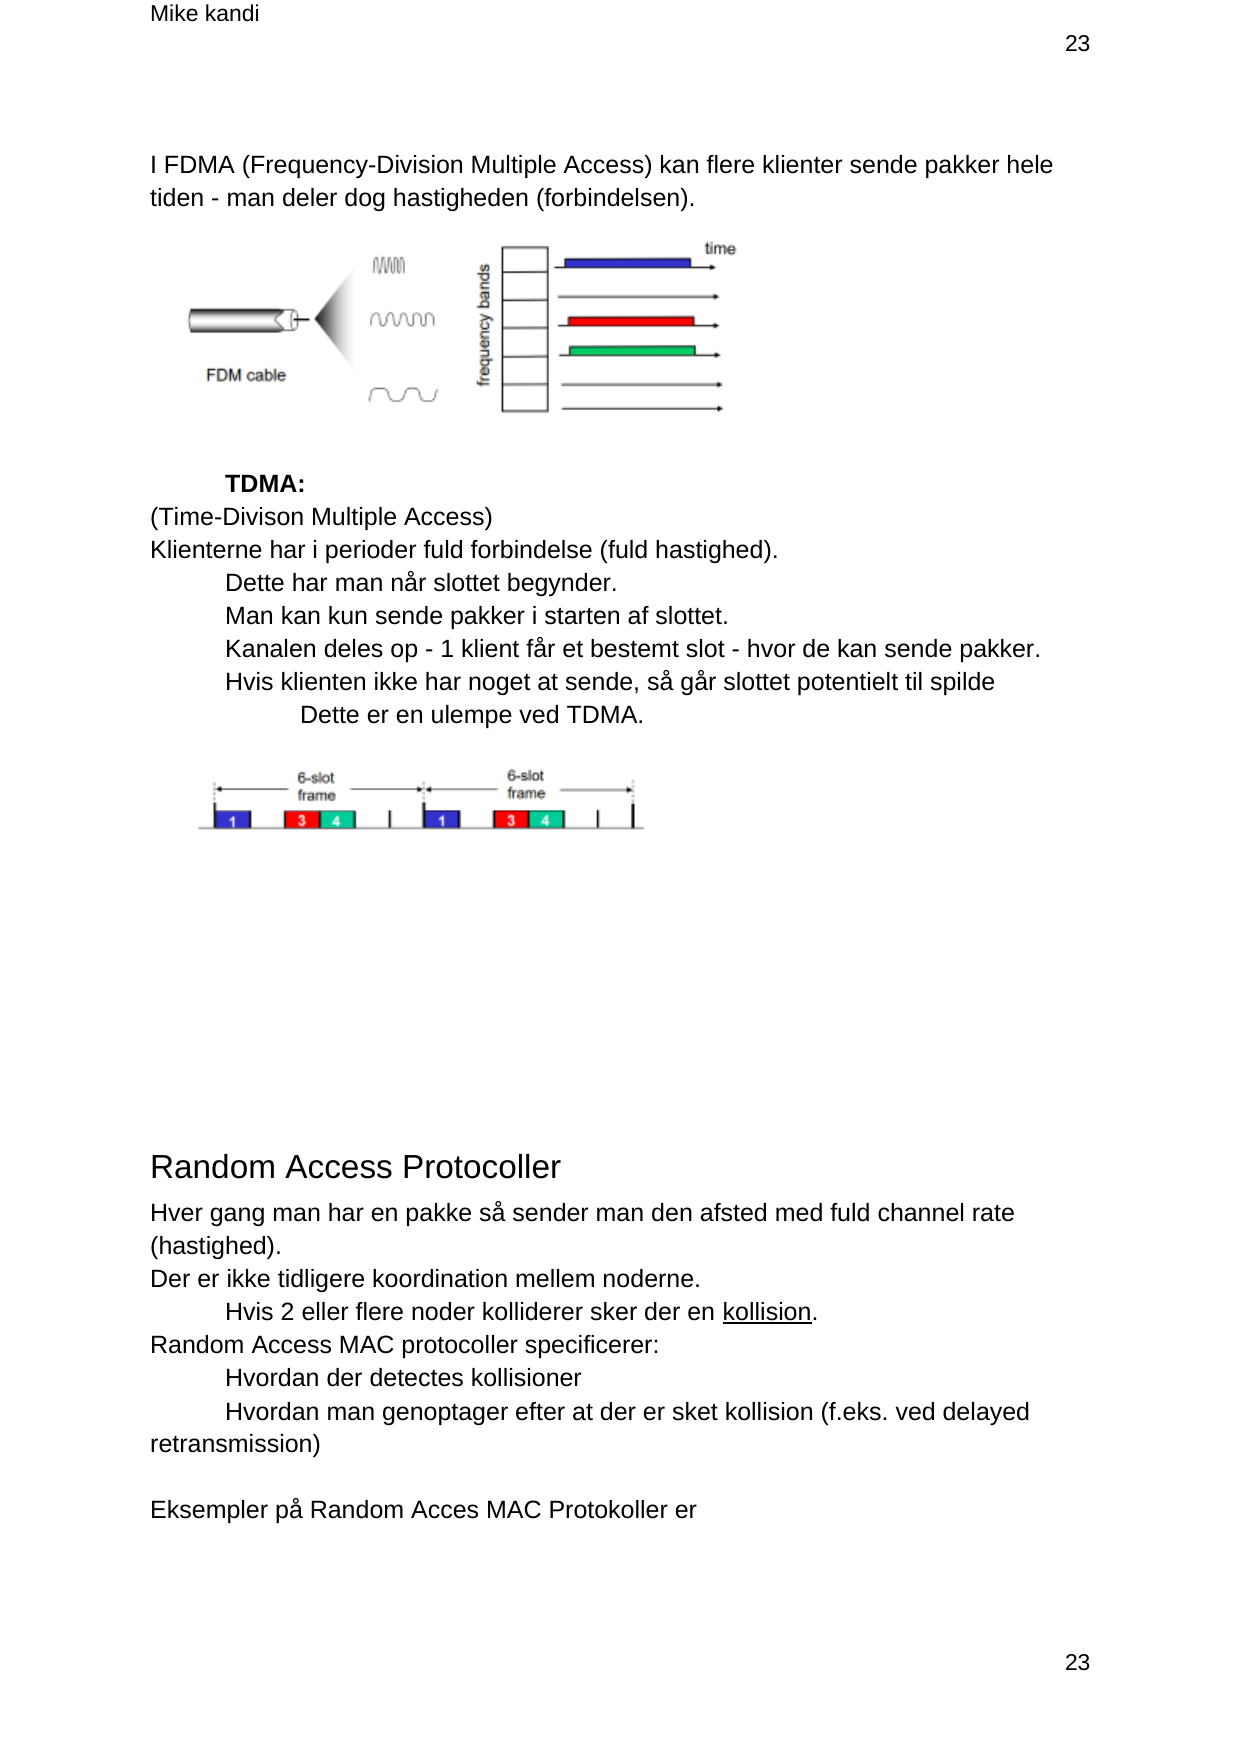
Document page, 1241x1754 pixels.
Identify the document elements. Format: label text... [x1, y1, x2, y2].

text Random Access MAC protocoller specificerer: [150, 1330, 1090, 1359]
text TDMA: [150, 468, 1090, 497]
text Klienterne har i perioder fuld forbindelse (fuld hastighed). [150, 534, 1090, 563]
text Hvis 2 eller flere noder kolliderer sker der en kollision. [150, 1297, 1090, 1326]
text I FDMA (Frequency-Division Multiple Access) kan flere klienter sende pakker hele tiden - man deler dog hastigheden (forbindelsen). [150, 150, 1090, 212]
text Der er ikke tidligere koordination mellem noderne. [150, 1264, 1090, 1293]
picture [150, 732, 680, 875]
text Hvordan man genoptager efter at der er sket kollision (f.eks. ved delayed retransmission) [150, 1396, 1090, 1458]
picture [150, 216, 771, 432]
text Dette har man når slottet begynder. [150, 568, 1090, 596]
text Hver gang man har en pakke så sender man den afsted med fuld channel rate (hastighed). [150, 1198, 1090, 1260]
text Eksempler på Random Acces MAC Protokoller er [150, 1496, 1090, 1524]
text Dette er en ulempe ved TDMA. [150, 700, 1090, 728]
text Hvordan der detectes kollisioner [150, 1363, 1090, 1392]
text Kanalen deles op - 1 klient får et bestemt slot - hvor de kan sende pakker. [150, 634, 1090, 662]
subtitle Random Access Protocoller [150, 1147, 1090, 1186]
text (Time-Divison Multiple Access) [150, 502, 1090, 530]
text Man kan kun sende pakker i starten af slottet. [150, 601, 1090, 629]
text Hvis klienten ikke har noget at sende, så går slottet potentielt til spilde [150, 667, 1090, 695]
